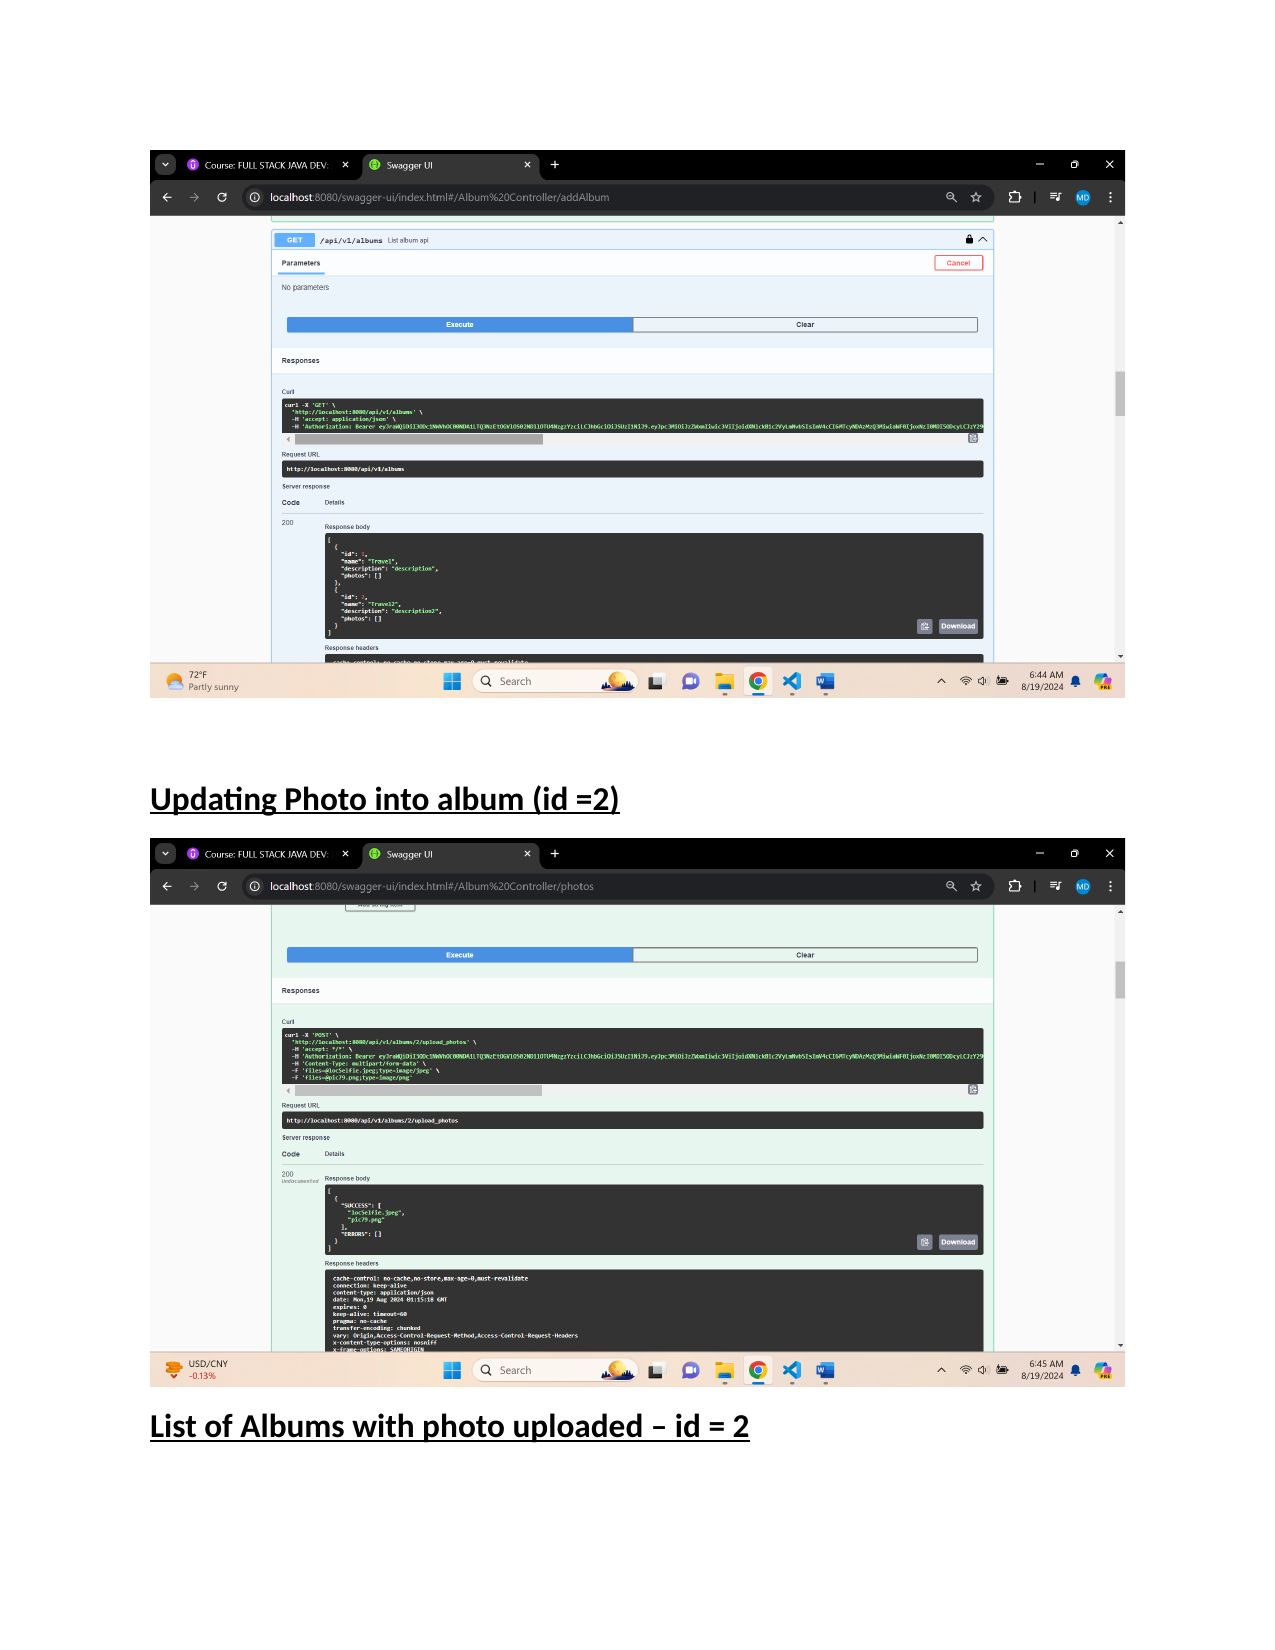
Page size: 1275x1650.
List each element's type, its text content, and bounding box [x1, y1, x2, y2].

text Updating Photo into album (id =2) [150, 777, 1125, 818]
picture [150, 150, 1125, 698]
text List of Albums with photo uploaded – id = 2 [150, 1405, 1125, 1446]
picture [150, 838, 1125, 1387]
